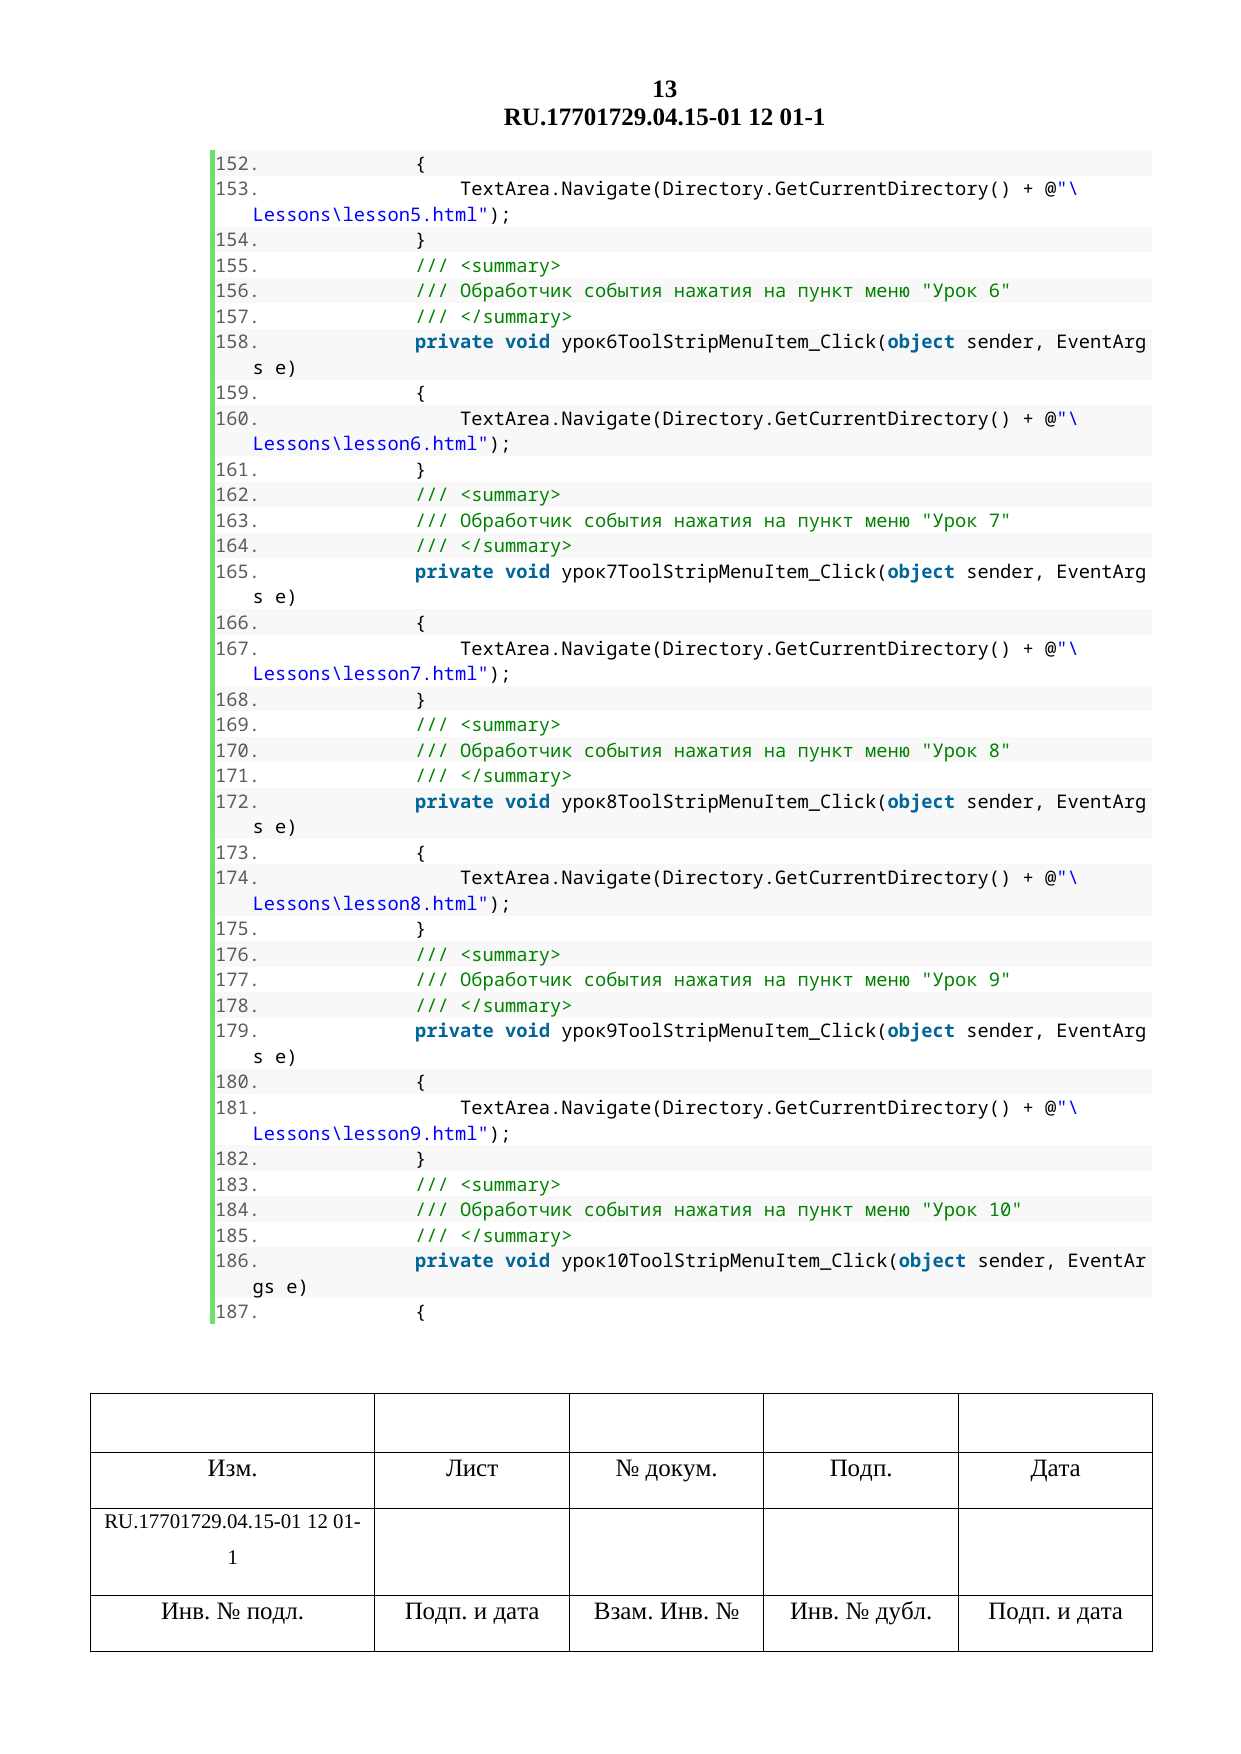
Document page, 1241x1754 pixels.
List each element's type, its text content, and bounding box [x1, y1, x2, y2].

list TextArea.Navigate(Directory.GetCurrentDirectory() + @"\Lessons\lesson7.html"); [215, 635, 1152, 686]
list TextArea.Navigate(Directory.GetCurrentDirectory() + @"\Lessons\lesson6.html"); [215, 405, 1152, 456]
list TextArea.Navigate(Directory.GetCurrentDirectory() + @"\Lessons\lesson5.html"); [215, 176, 1152, 227]
list private void урок10ToolStripMenuItem_Click(object sender, EventArgs e) [215, 1247, 1152, 1298]
list /// <summary> [215, 711, 1152, 737]
list } [215, 227, 1152, 252]
list { [215, 609, 1152, 635]
list /// <summary> [215, 941, 1152, 967]
list /// Обработчик события нажатия на пункт меню "Урок 6" [215, 278, 1152, 303]
list private void урок7ToolStripMenuItem_Click(object sender, EventArgs e) [215, 558, 1152, 609]
list private void урок9ToolStripMenuItem_Click(object sender, EventArgs e) [215, 1018, 1152, 1069]
list /// <summary> [215, 482, 1152, 507]
list /// </summary> [215, 303, 1152, 329]
list { [215, 839, 1152, 864]
list private void урок6ToolStripMenuItem_Click(object sender, EventArgs e) [215, 329, 1152, 380]
list /// Обработчик события нажатия на пункт меню "Урок 9" [215, 967, 1152, 992]
list /// Обработчик события нажатия на пункт меню "Урок 8" [215, 737, 1152, 762]
list } [215, 686, 1152, 711]
list /// Обработчик события нажатия на пункт меню "Урок 10" [215, 1196, 1152, 1222]
list /// <summary> [215, 1171, 1152, 1196]
list } [215, 456, 1152, 482]
list { [215, 380, 1152, 405]
list { [215, 150, 1152, 176]
list TextArea.Navigate(Directory.GetCurrentDirectory() + @"\Lessons\lesson8.html"); [215, 864, 1152, 916]
list /// </summary> [215, 1222, 1152, 1247]
list /// </summary> [215, 992, 1152, 1018]
list TextArea.Navigate(Directory.GetCurrentDirectory() + @"\Lessons\lesson9.html"); [215, 1094, 1152, 1145]
list /// </summary> [215, 762, 1152, 788]
list } [215, 1145, 1152, 1171]
list } [215, 916, 1152, 941]
list { [215, 1298, 1152, 1324]
list /// </summary> [215, 533, 1152, 558]
list /// <summary> [215, 252, 1152, 278]
list { [215, 1069, 1152, 1094]
list /// Обработчик события нажатия на пункт меню "Урок 7" [215, 507, 1152, 533]
list private void урок8ToolStripMenuItem_Click(object sender, EventArgs e) [215, 788, 1152, 839]
